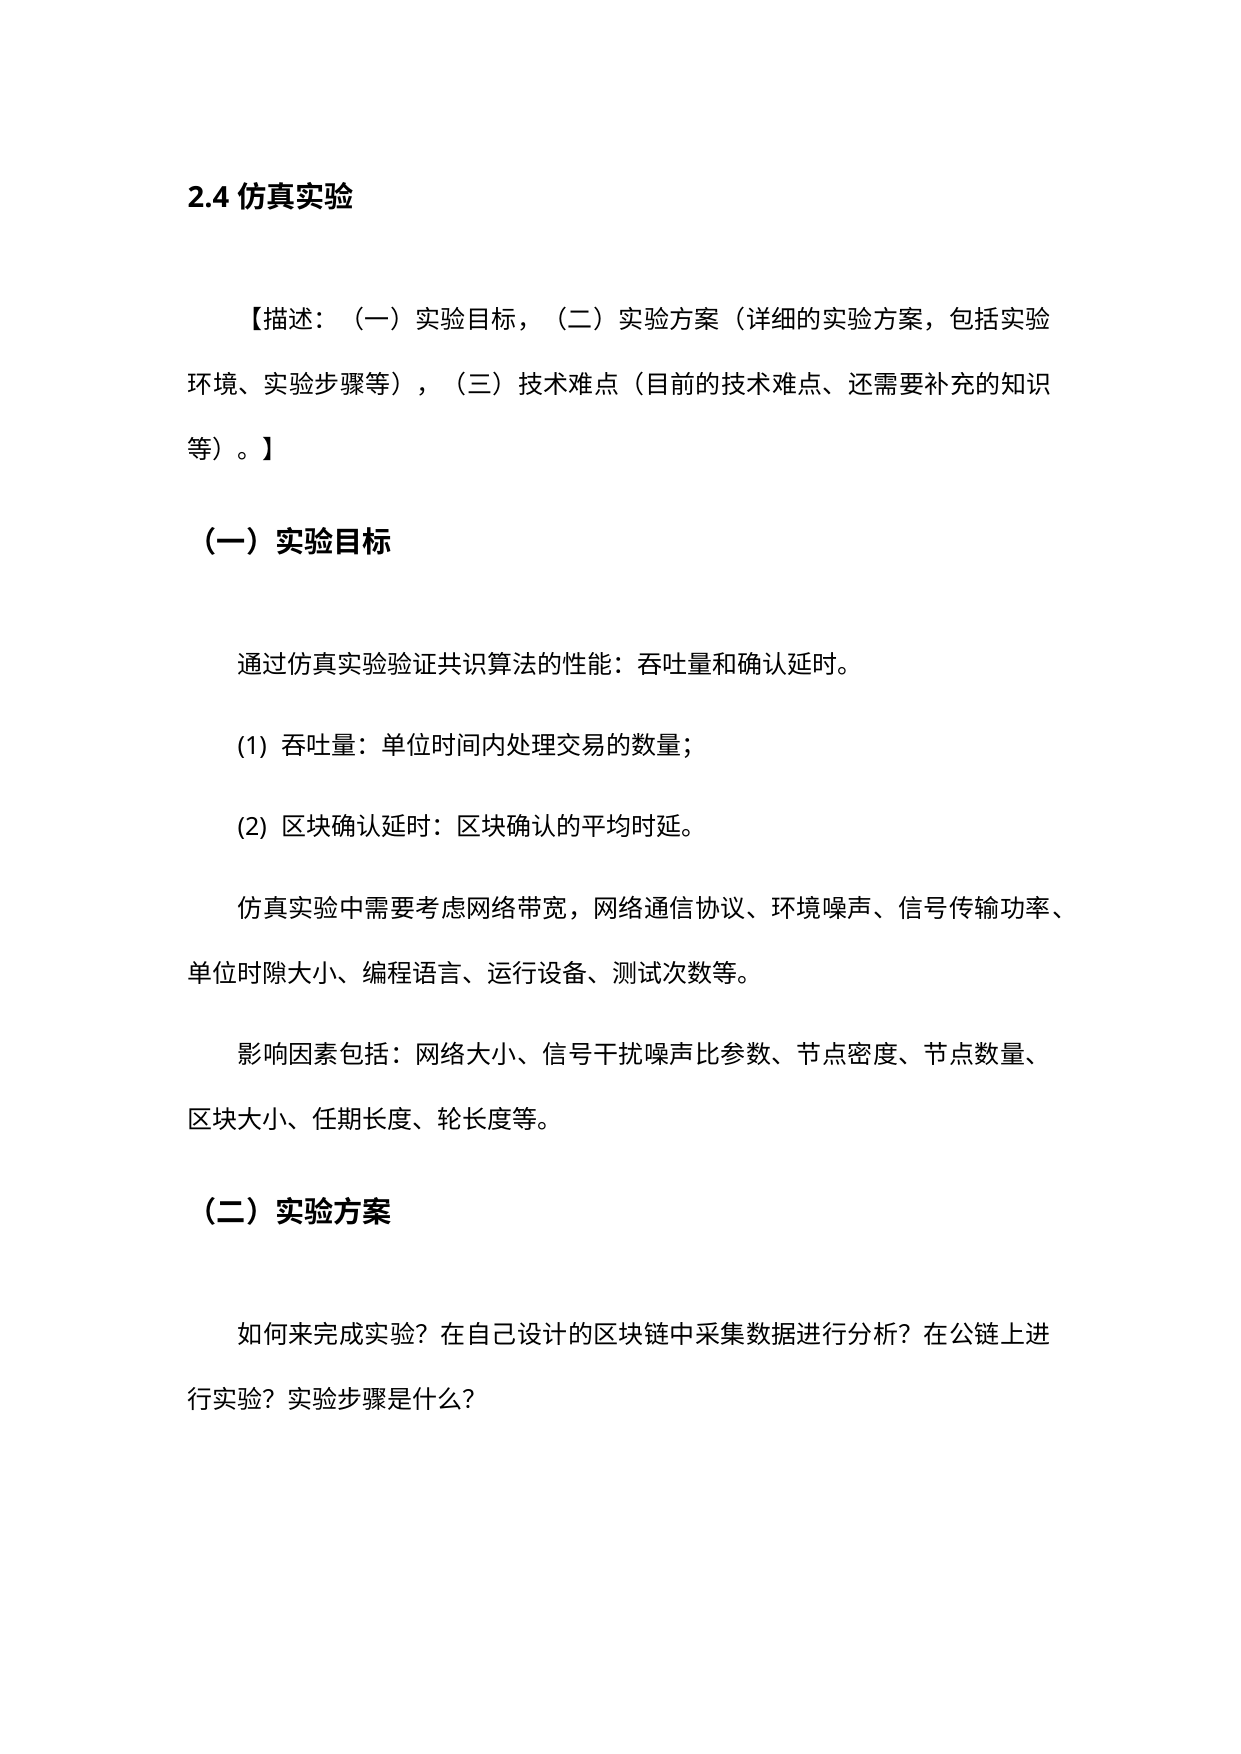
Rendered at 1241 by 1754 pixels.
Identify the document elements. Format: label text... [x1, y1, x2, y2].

subtitle （二）实验方案 [187, 1177, 1053, 1242]
text 通过仿真实验验证共识算法的性能：吞吐量和确认延时。 [187, 630, 1053, 695]
text 仿真实验中需要考虑网络带宽，网络通信协议、环境噪声、信号传输功率、单位时隙大小、编程语言、运行设备、测试次数等。 [187, 874, 1053, 1004]
text 【描述：（一）实验目标，（二）实验方案（详细的实验方案，包括实验环境、实验步骤等），（三）技术难点（目前的技术难点、还需要补充的知识等）。】 [187, 285, 1053, 480]
subtitle 2.4 仿真实验 [187, 162, 1053, 227]
text 影响因素包括：网络大小、信号干扰噪声比参数、节点密度、节点数量、区块大小、任期长度、轮长度等。 [187, 1020, 1053, 1150]
text 如何来完成实验？在自己设计的区块链中采集数据进行分析？在公链上进行实验？实验步骤是什么？ [187, 1300, 1053, 1430]
list 区块确认延时：区块确认的平均时延。 [237, 792, 1053, 857]
subtitle （一）实验目标 [187, 507, 1053, 572]
list 吞吐量：单位时间内处理交易的数量； [237, 711, 1053, 776]
